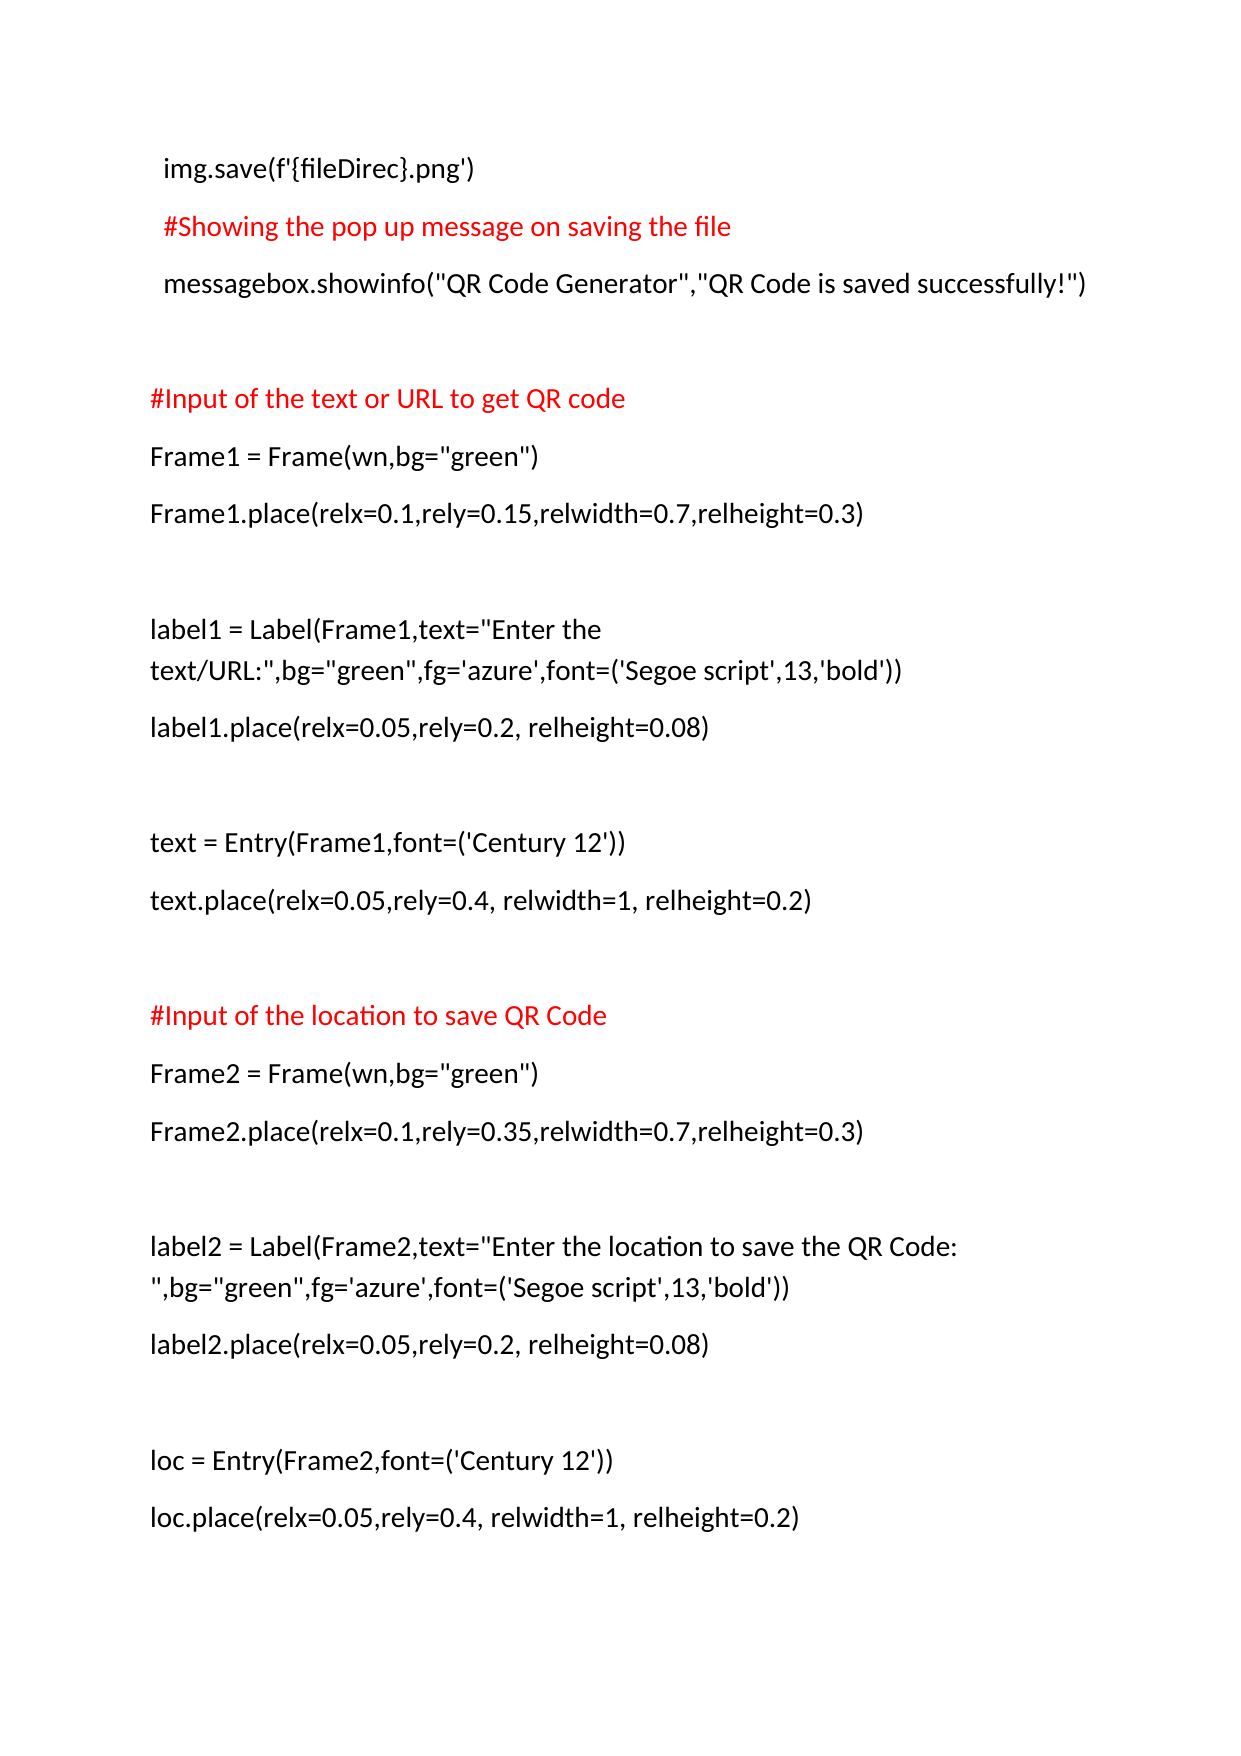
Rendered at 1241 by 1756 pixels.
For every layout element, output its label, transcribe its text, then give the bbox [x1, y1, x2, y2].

text Frame2.place(relx=0.1,rely=0.35,relwidth=0.7,relheight=0.3) [150, 1113, 1090, 1148]
text messagebox.showinfo("QR Code Generator","QR Code is saved successfully!") [150, 265, 1090, 301]
text img.save(f'{fileDirec}.png') [150, 150, 1090, 186]
text label2.place(relx=0.05,rely=0.2, relheight=0.08) [150, 1326, 1090, 1362]
text #Showing the pop up message on saving the file [150, 208, 1090, 243]
text #Input of the text or URL to get QR code [150, 380, 1090, 416]
text label1 = Label(Frame1,text="Enter the text/URL:",bg="green",fg='azure',font=('Segoe script',13,'bold')) [150, 611, 1090, 687]
text label1.place(relx=0.05,rely=0.2, relheight=0.08) [150, 709, 1090, 745]
text Frame1.place(relx=0.1,rely=0.15,relwidth=0.7,relheight=0.3) [150, 496, 1090, 531]
text loc.place(relx=0.05,rely=0.4, relwidth=1, relheight=0.2) [150, 1499, 1090, 1535]
text Frame1 = Frame(wn,bg="green") [150, 438, 1090, 474]
text #Input of the location to save QR Code [150, 997, 1090, 1033]
text Frame2 = Frame(wn,bg="green") [150, 1055, 1090, 1091]
text label2 = Label(Frame2,text="Enter the location to save the QR Code: ",bg="green",fg='azure',font=('Segoe script',13,'bold')) [150, 1228, 1090, 1304]
text loc = Entry(Frame2,font=('Century 12')) [150, 1442, 1090, 1477]
text text.place(relx=0.05,rely=0.4, relwidth=1, relheight=0.2) [150, 882, 1090, 918]
text text = Entry(Frame1,font=('Century 12')) [150, 824, 1090, 860]
